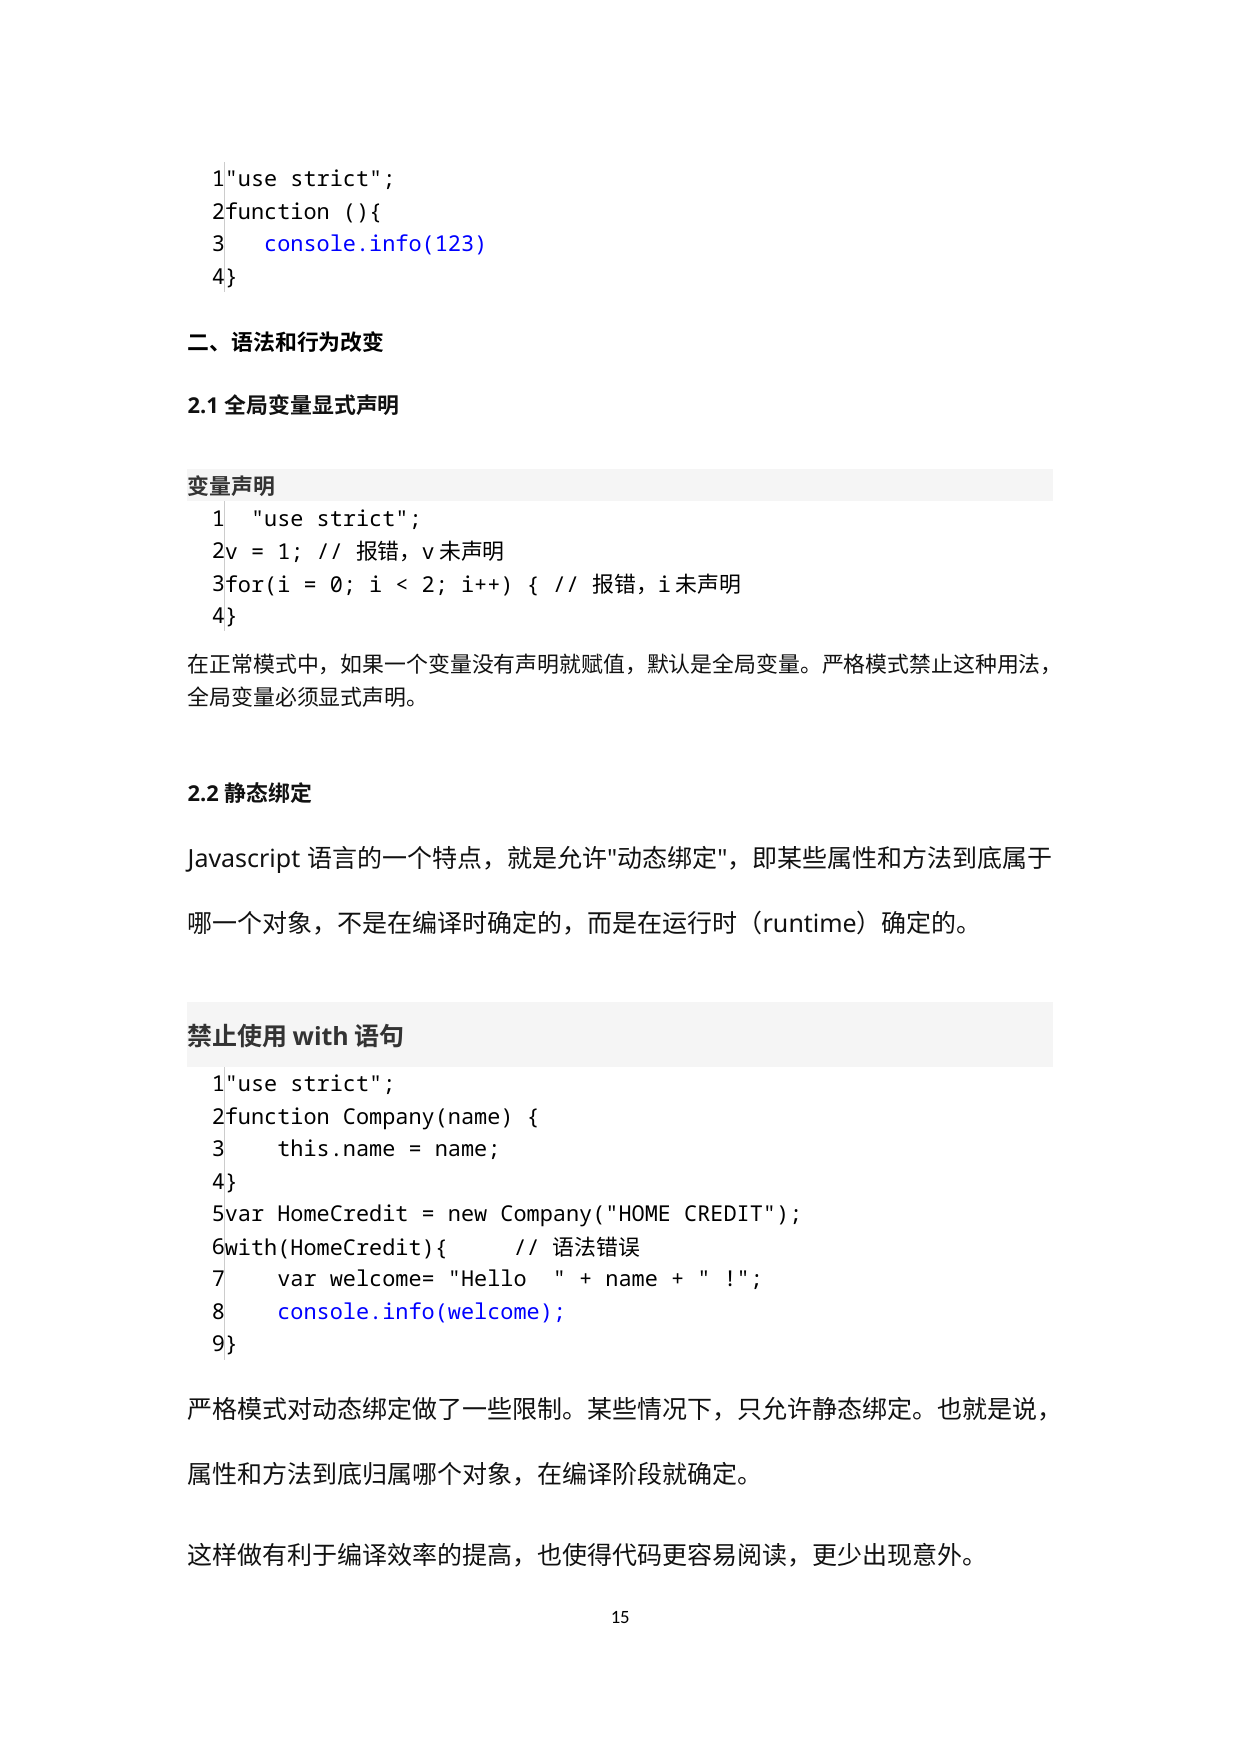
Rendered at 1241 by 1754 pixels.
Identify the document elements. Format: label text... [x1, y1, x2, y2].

table_header 1 2 3 4 [188, 162, 224, 292]
table_header 1 2 3 4 5 6 7 8 9 [188, 1067, 224, 1359]
text 在正常模式中，如果一个变量没有声明就赋值，默认是全局变量。严格模式禁止这种用法，全局变量必须显式声明。 [187, 647, 1053, 712]
text 二、语法和行为改变 [187, 324, 1053, 357]
text 2.2 静态绑定 [187, 776, 1053, 808]
text 2.1 全局变量显式声明 [187, 388, 1053, 421]
text Javascript 语言的一个特点，就是允许"动态绑定"，即某些属性和方法到底属于哪一个对象，不是在编译时确定的，而是在运行时（runtime）确定的。 [187, 824, 1053, 954]
text 禁止使用with语句 [187, 1002, 1053, 1067]
text 变量声明 [187, 469, 1053, 501]
text 严格模式对动态绑定做了一些限制。某些情况下，只允许静态绑定。也就是说，属性和方法到底归属哪个对象，在编译阶段就确定。 [187, 1375, 1053, 1505]
text 这样做有利于编译效率的提高，也使得代码更容易阅读，更少出现意外。 [187, 1521, 1053, 1586]
table_header 1 2 3 4 [188, 501, 224, 631]
table_header "use strict"; function (){ console.info(123) } [225, 162, 1240, 292]
table_header "use strict"; v = 1; // 报错，v未声明 for(i = 0; i < 2; i++) { // 报错，i未声明 } [225, 501, 1240, 631]
table_header "use strict"; function Company(name) { this.name = name; } var HomeCredit = new Company("HOME CREDIT"); with(HomeCredit){ // 语法错误 var welcome= "Hello " + name + " !"; console.info(welcome); } [225, 1067, 1240, 1359]
